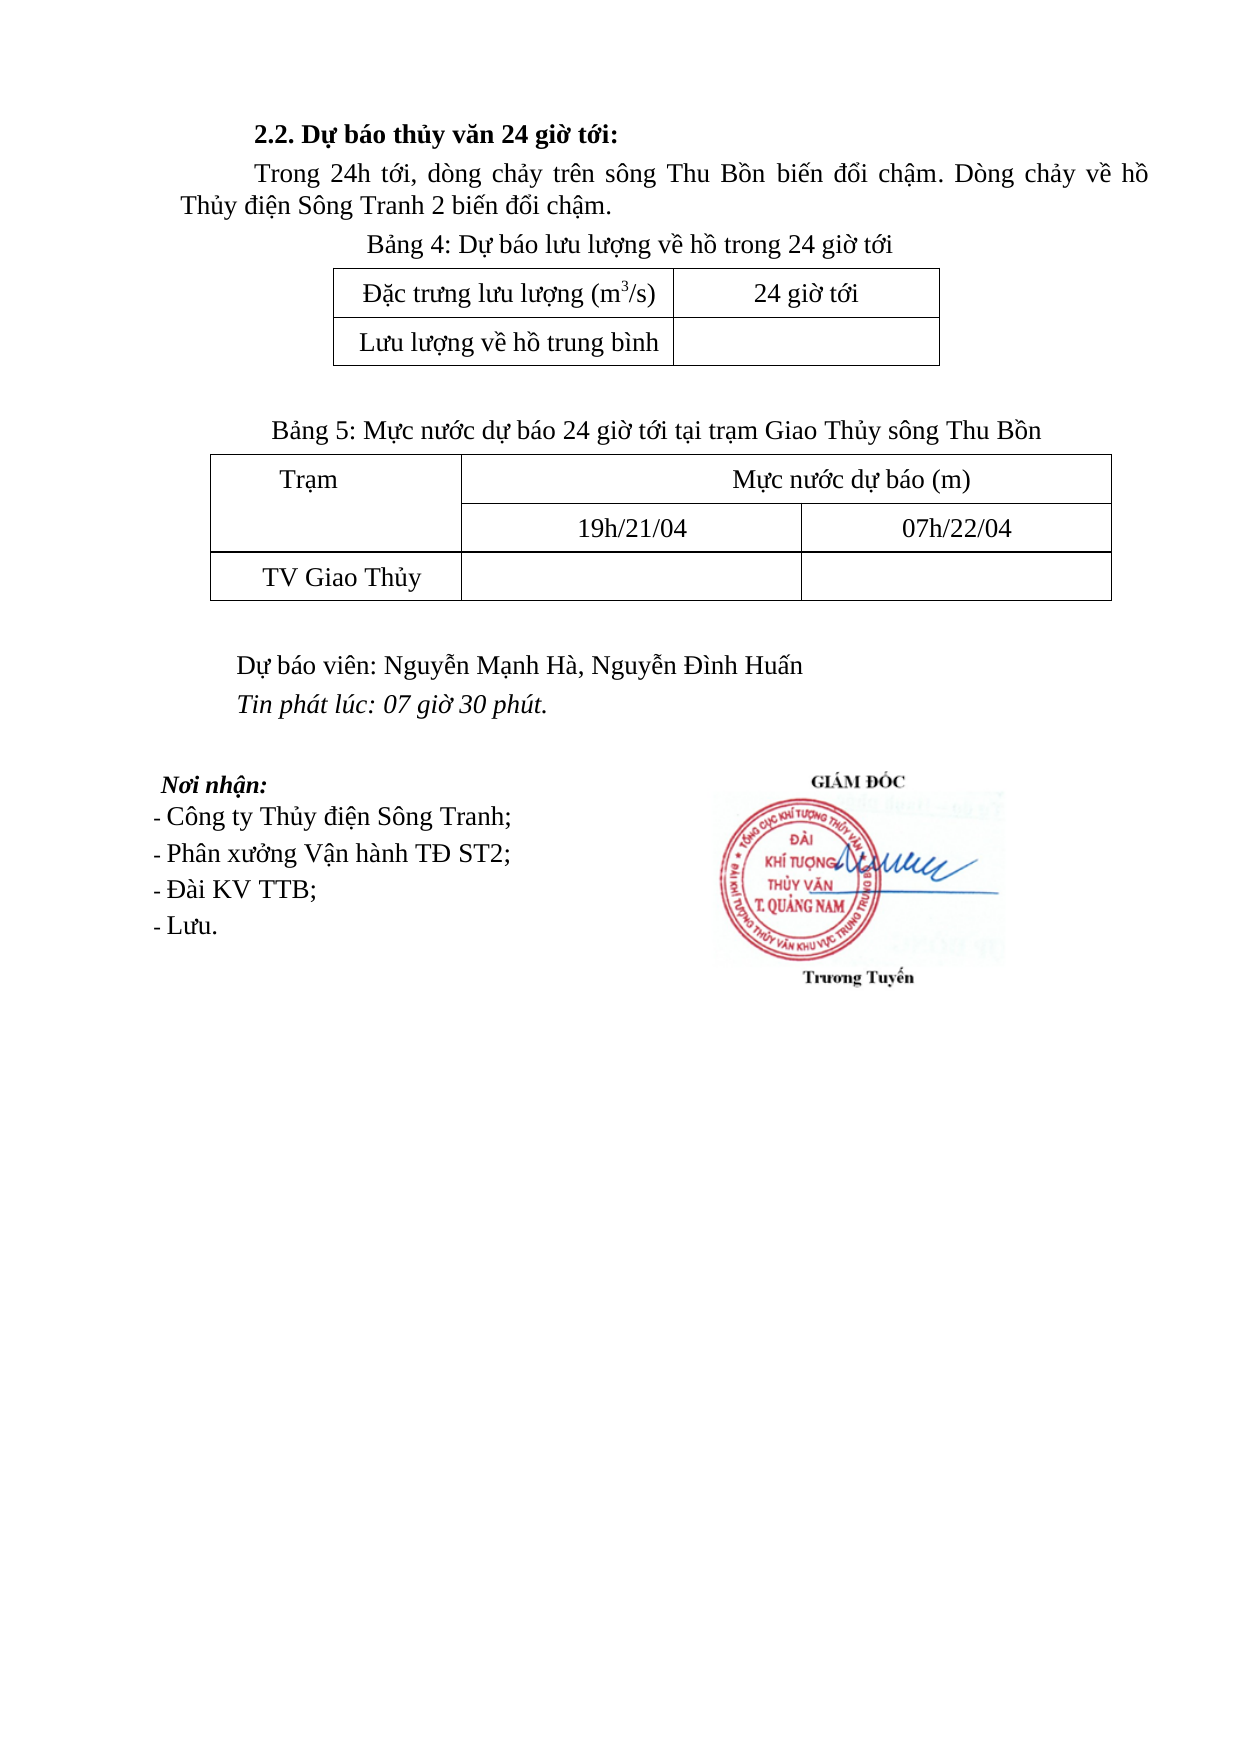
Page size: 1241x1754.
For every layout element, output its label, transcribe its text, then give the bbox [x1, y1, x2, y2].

table_header Nơi nhận: Công ty Thủy điện Sông Tranh; Phân xưởng Vận hành TĐ ST2; Đài KV TTB; Lưu. [133, 772, 559, 1132]
text Bảng 4: Dự báo lưu lượng về hồ trong 24 giờ tới [346, 228, 1152, 259]
table_cell [462, 553, 801, 600]
text Tin phát lúc: 07 giờ 30 phút. [236, 689, 1152, 720]
text Trong 24h tới, dòng chảy trên sông Thu Bồn biến đổi chậm. Dòng chảy về hồ Thủy điện Sông Tranh 2 biến đổi chậm. [180, 158, 1149, 220]
picture [707, 771, 1008, 997]
table_cell 07h/22/04 [802, 504, 1111, 551]
text Bảng 5: Mực nước dự báo 24 giờ tới tại trạm Giao Thủy sông Thu Bồn [264, 414, 1152, 445]
table_header Trạm [211, 455, 461, 551]
subtitle 2.2. Dự báo thủy văn 24 giờ tới: [254, 118, 1152, 149]
table_header 24 giờ tới [674, 269, 939, 317]
table_cell TV Giao Thủy [211, 553, 461, 600]
table_header [559, 772, 1155, 1132]
table_header Đặc trưng lưu lượng (m3/s) [334, 269, 673, 317]
table_cell [802, 553, 1111, 600]
text Dự báo viên: Nguyễn Mạnh Hà, Nguyễn Đình Huấn [236, 649, 1152, 680]
table_cell [674, 318, 939, 365]
table_header Mực nước dự báo (m) [462, 455, 1111, 503]
table_cell Lưu lượng về hồ trung bình [334, 318, 673, 365]
table_cell 19h/21/04 [462, 504, 801, 551]
